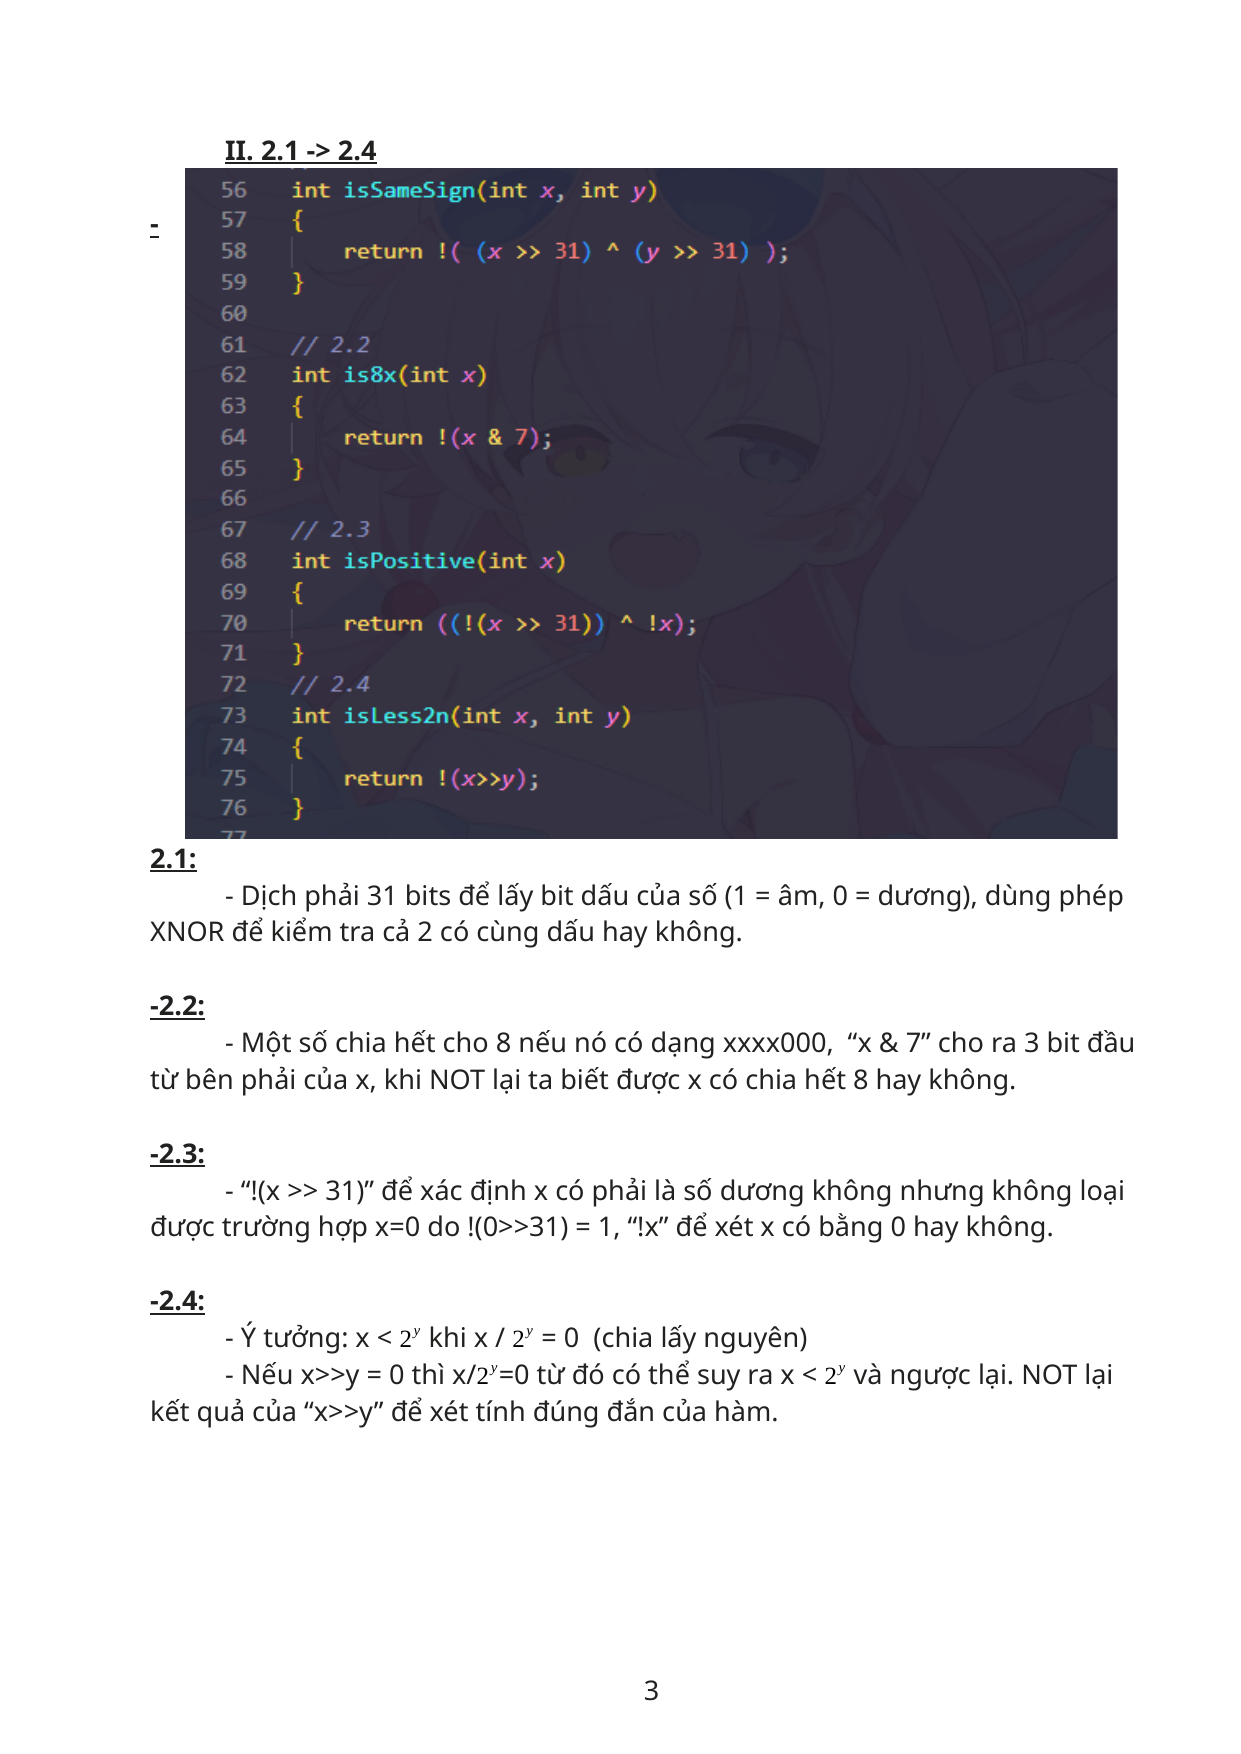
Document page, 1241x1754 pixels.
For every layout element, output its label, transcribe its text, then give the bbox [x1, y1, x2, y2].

text II. 2.1 -> 2.4 [150, 131, 1153, 168]
text - Dịch phải 31 bits để lấy bit dấu của số (1 = âm, 0 = dương), dùng phép XNOR để kiểm tra cả 2 có cùng dấu hay không. [150, 876, 1153, 950]
text - Ý tưởng: x < khi x / = 0 (chia lấy nguyên) [150, 1318, 1153, 1355]
text -2.2: [150, 987, 1153, 1023]
text -2.4: [150, 1282, 1153, 1318]
text - “!(x >> 31)” để xác định x có phải là số dương không nhưng không loại được trường hợp x=0 do !(0>>31) = 1, “!x” để xét x có bằng 0 hay không. [150, 1171, 1153, 1245]
picture [185, 168, 1118, 839]
text - Nếu x>>y = 0 thì x/=0 từ đó có thể suy ra x < và ngược lại. NOT lại kết quả của “x>>y” để xét tính đúng đắn của hàm. [150, 1355, 1153, 1429]
text -2.3: [150, 1134, 1153, 1171]
text - Một số chia hết cho 8 nếu nó có dạng xxxx000, “x & 7” cho ra 3 bit đầu từ bên phải của x, khi NOT lại ta biết được x có chia hết 8 hay không. [150, 1023, 1153, 1097]
